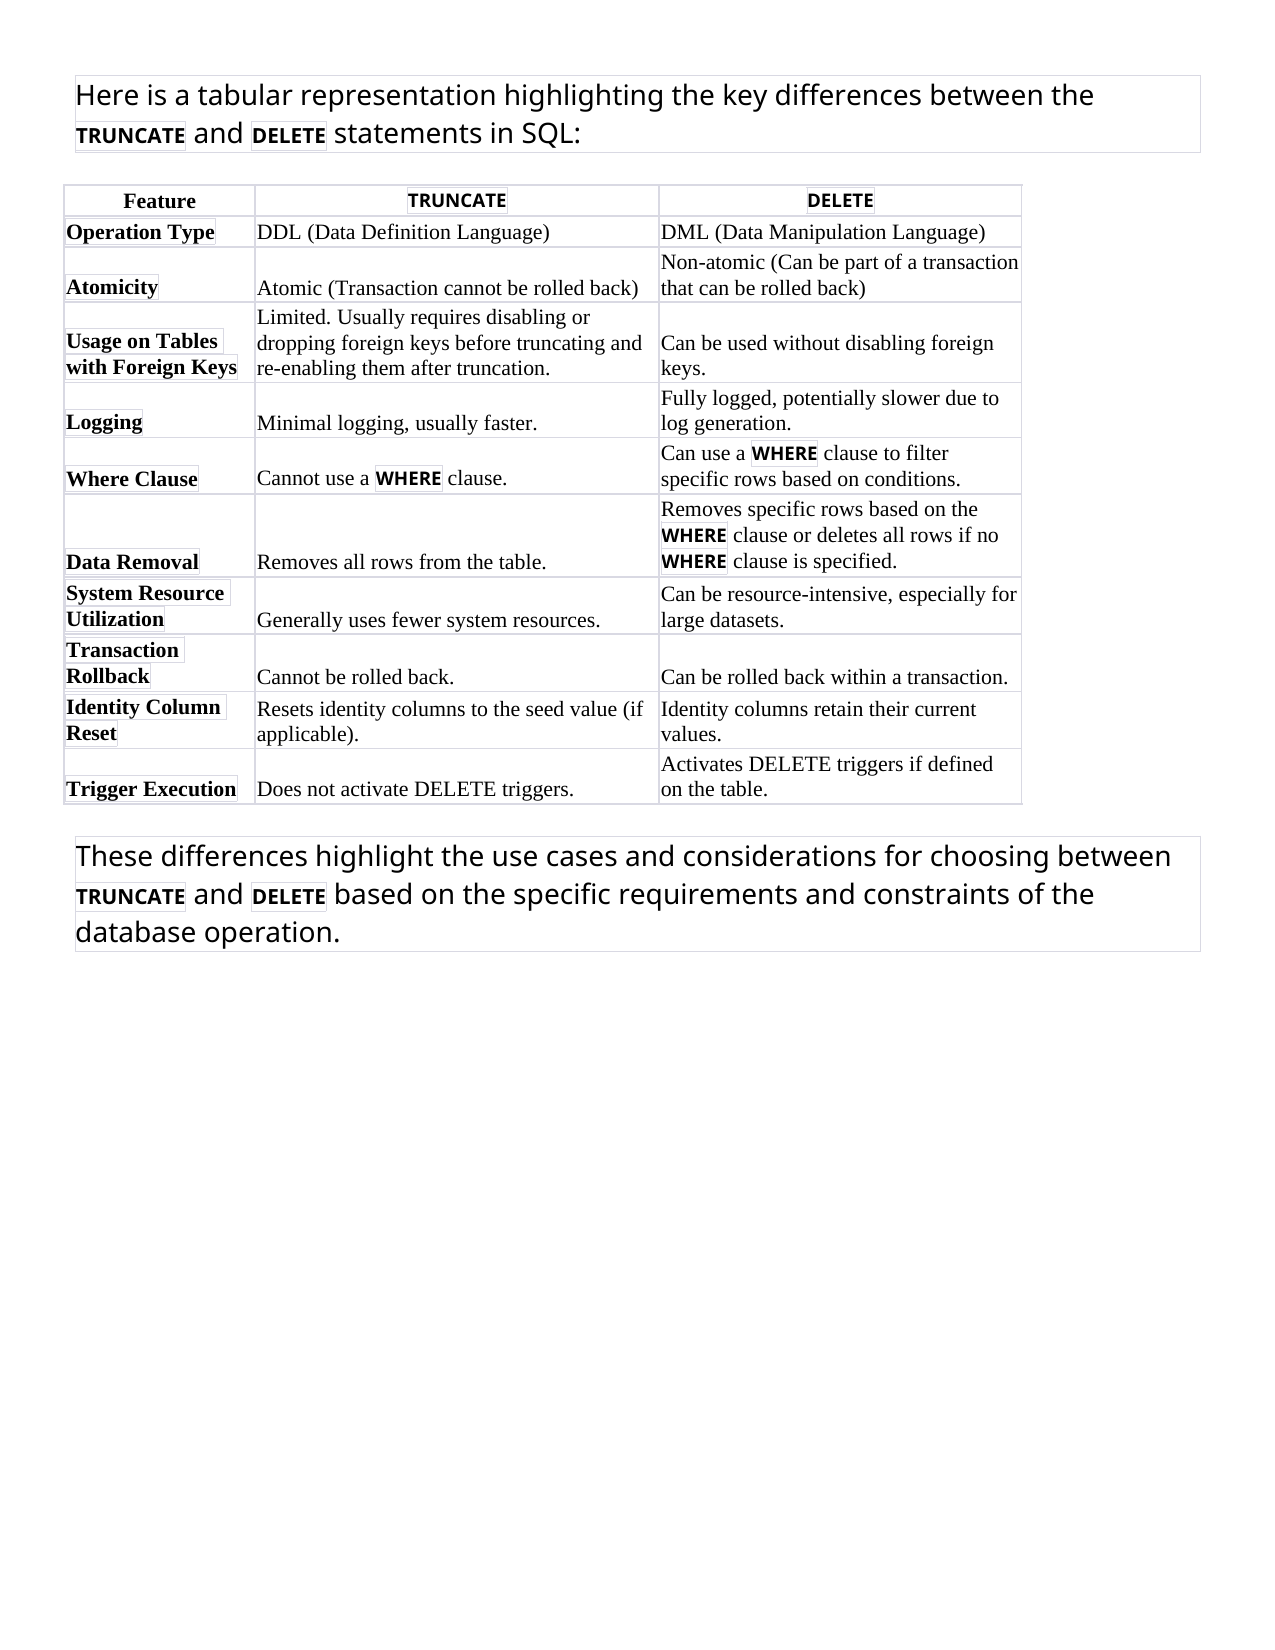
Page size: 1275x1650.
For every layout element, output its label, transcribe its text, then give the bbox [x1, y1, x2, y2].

table_cell Generally uses fewer system resources. [256, 578, 658, 633]
table_cell Resets identity columns to the seed value (if applicable). [256, 692, 658, 748]
table_cell Can be resource-intensive, especially for large datasets. [660, 578, 1021, 633]
table_cell Data Removal [65, 495, 254, 576]
text Here is a tabular representation highlighting the key differences between the TRUNCATE and DELETE statements in SQL: [76, 76, 1200, 152]
table_cell System Resource Utilization [65, 578, 254, 633]
table_header Feature [65, 186, 254, 215]
table_cell Cannot use a WHERE clause. [256, 438, 658, 493]
table_cell Usage on Tables with Foreign Keys [65, 303, 254, 382]
table_header TRUNCATE [256, 186, 658, 215]
text These differences highlight the use cases and considerations for choosing between TRUNCATE and DELETE based on the specific requirements and constraints of the database operation. [76, 837, 1200, 951]
table_header DELETE [660, 186, 1021, 215]
table_cell Atomic (Transaction cannot be rolled back) [256, 248, 658, 301]
table_cell Transaction Rollback [65, 635, 254, 691]
table_cell Identity Column Reset [65, 692, 254, 748]
table_cell Can be used without disabling foreign keys. [660, 303, 1021, 382]
table_cell Where Clause [65, 438, 254, 493]
table_cell Cannot be rolled back. [256, 635, 658, 691]
table_cell Limited. Usually requires disabling or dropping foreign keys before truncating and re-enabling them after truncation. [256, 303, 658, 382]
table_cell Operation Type [65, 217, 254, 246]
table_cell Identity columns retain their current values. [660, 692, 1021, 748]
table_cell Fully logged, potentially slower due to log generation. [660, 383, 1021, 437]
table_cell Removes all rows from the table. [256, 495, 658, 576]
table_cell Atomicity [65, 248, 254, 301]
table_cell Does not activate DELETE triggers. [256, 749, 658, 803]
table_cell Logging [65, 383, 254, 437]
table_cell Activates DELETE triggers if defined on the table. [660, 749, 1021, 803]
table_cell Removes specific rows based on the WHERE clause or deletes all rows if no WHERE clause is specified. [660, 495, 1021, 576]
table_cell Minimal logging, usually faster. [256, 383, 658, 437]
table_cell DML (Data Manipulation Language) [660, 217, 1021, 246]
table_cell Can be rolled back within a transaction. [660, 635, 1021, 691]
table_cell Trigger Execution [65, 749, 254, 803]
table_cell Non-atomic (Can be part of a transaction that can be rolled back) [660, 248, 1021, 301]
table_cell Can use a WHERE clause to filter specific rows based on conditions. [660, 438, 1021, 493]
table_cell DDL (Data Definition Language) [256, 217, 658, 246]
